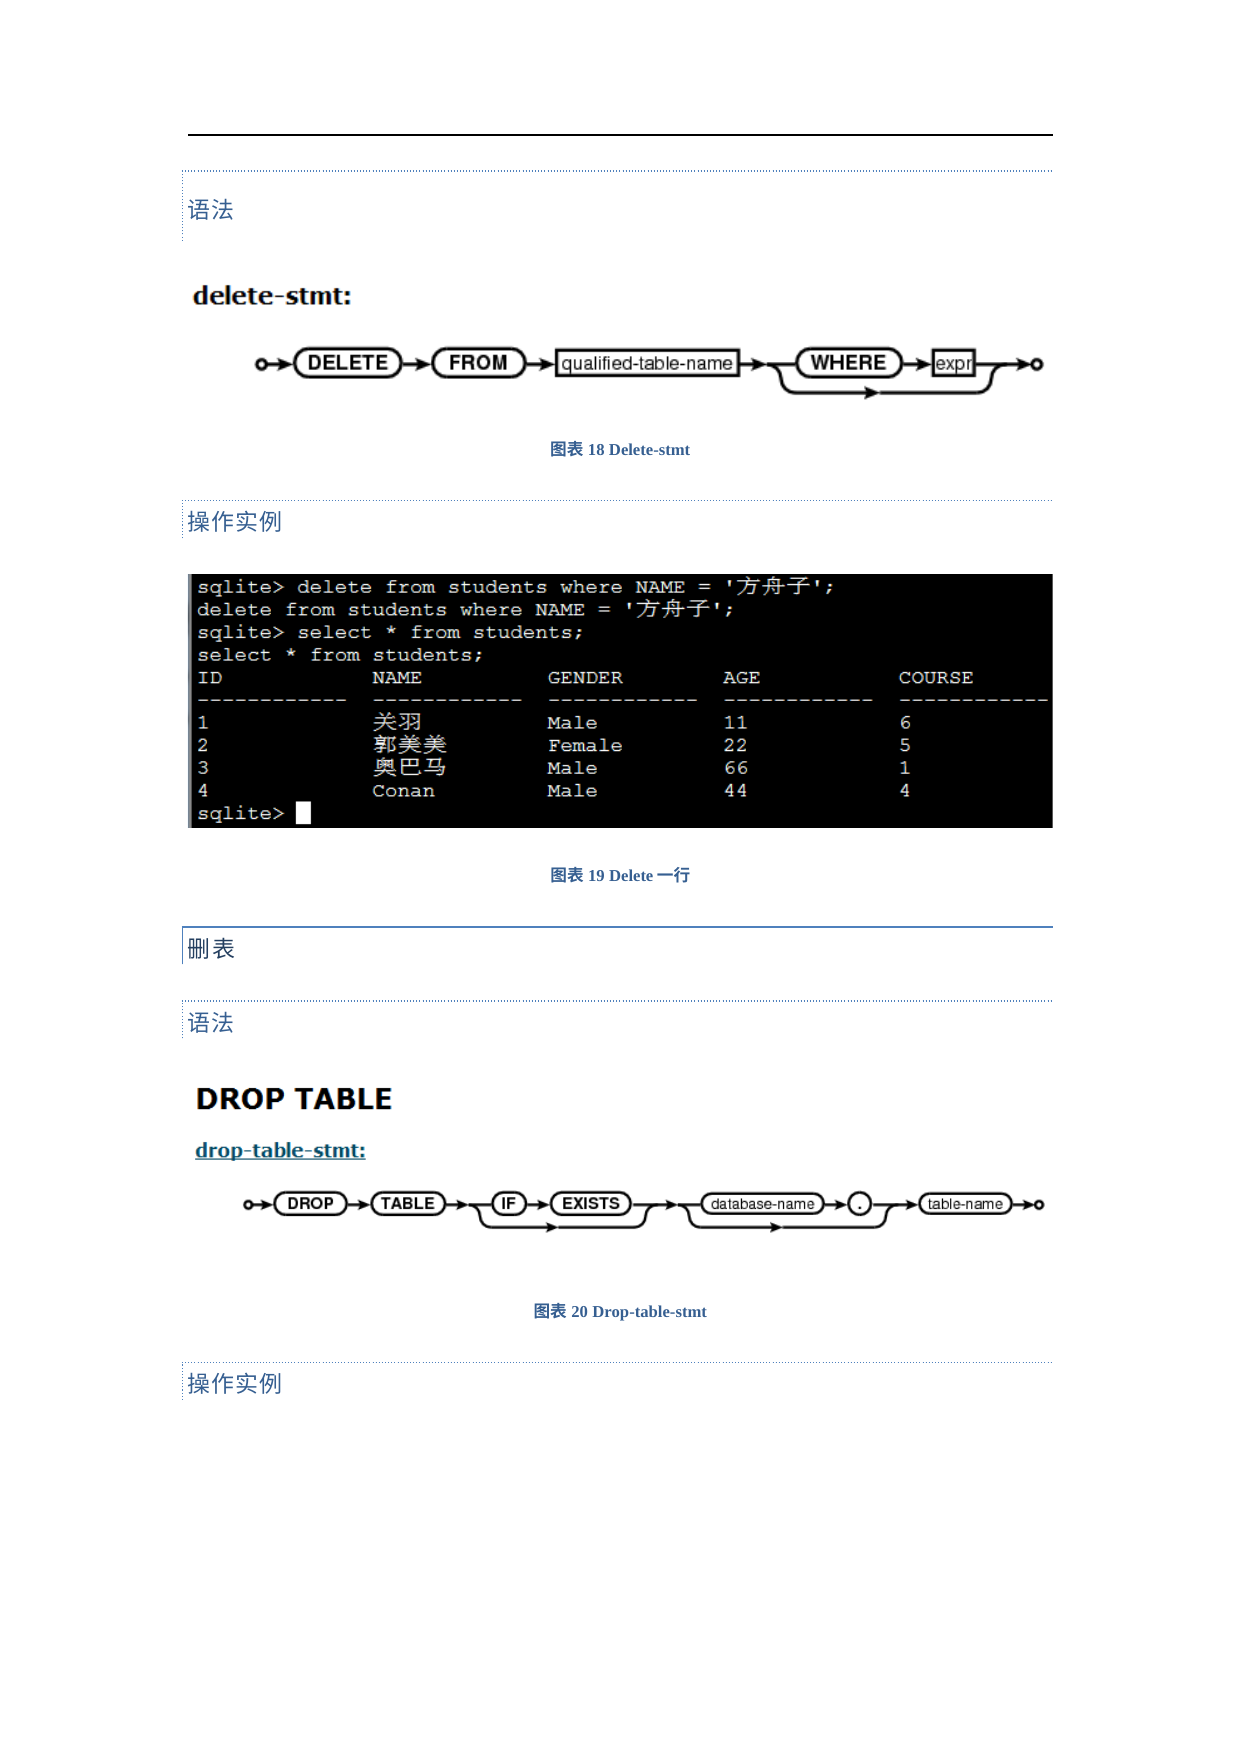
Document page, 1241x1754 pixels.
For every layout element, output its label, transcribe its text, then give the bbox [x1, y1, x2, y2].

text 图表 20 Drop-table-stmt [187, 1294, 1053, 1327]
text 图表 19 Delete一行 [187, 859, 1053, 892]
subtitle 操作实例 [182, 1362, 1053, 1400]
subtitle 语法 [182, 170, 1053, 241]
subtitle 删表 [183, 928, 1053, 964]
picture [187, 574, 1053, 828]
subtitle 语法 [182, 1000, 1053, 1038]
picture [187, 1075, 1053, 1242]
picture [187, 278, 1053, 404]
text 图表 18 Delete-stmt [187, 433, 1053, 465]
subtitle 操作实例 [182, 500, 1053, 538]
